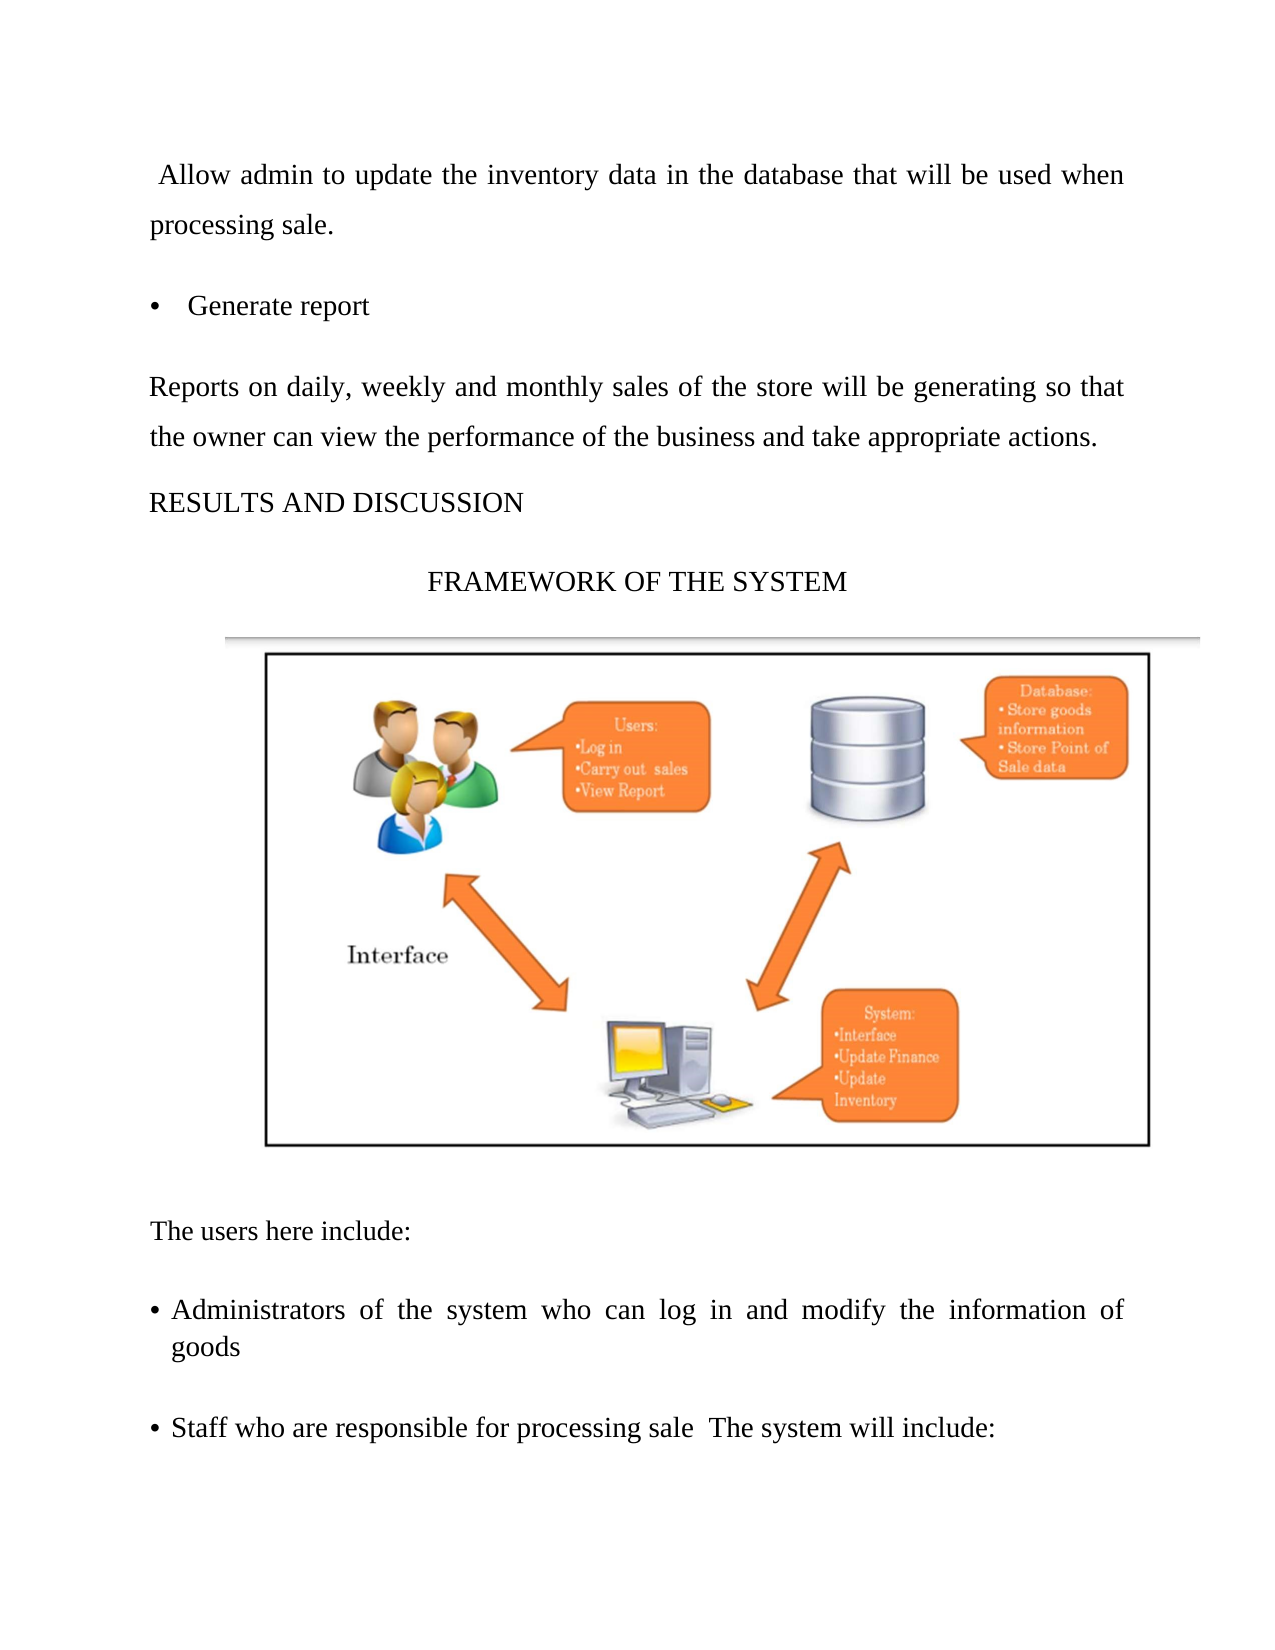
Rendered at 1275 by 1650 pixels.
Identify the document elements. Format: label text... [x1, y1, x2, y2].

text Reports on daily, weekly and monthly sales of the store will be generating so that the owner can view the performance of the business and take appropriate actions. [148, 369, 1126, 453]
list Administrators of the system who can log in and modify the information of goods [150, 1292, 1126, 1362]
list Generate report [150, 288, 1126, 322]
subtitle FRAMEWORK OF THE SYSTEM [150, 564, 1125, 598]
text RESULTS AND DISCUSSION [148, 485, 1107, 519]
text The users here include: [150, 1214, 1207, 1246]
picture [224, 636, 1201, 1170]
list Staff who are responsible for processing sale The system will include: [150, 1410, 1126, 1444]
text Allow admin to update the inventory data in the database that will be used when processing sale. [148, 157, 1126, 241]
